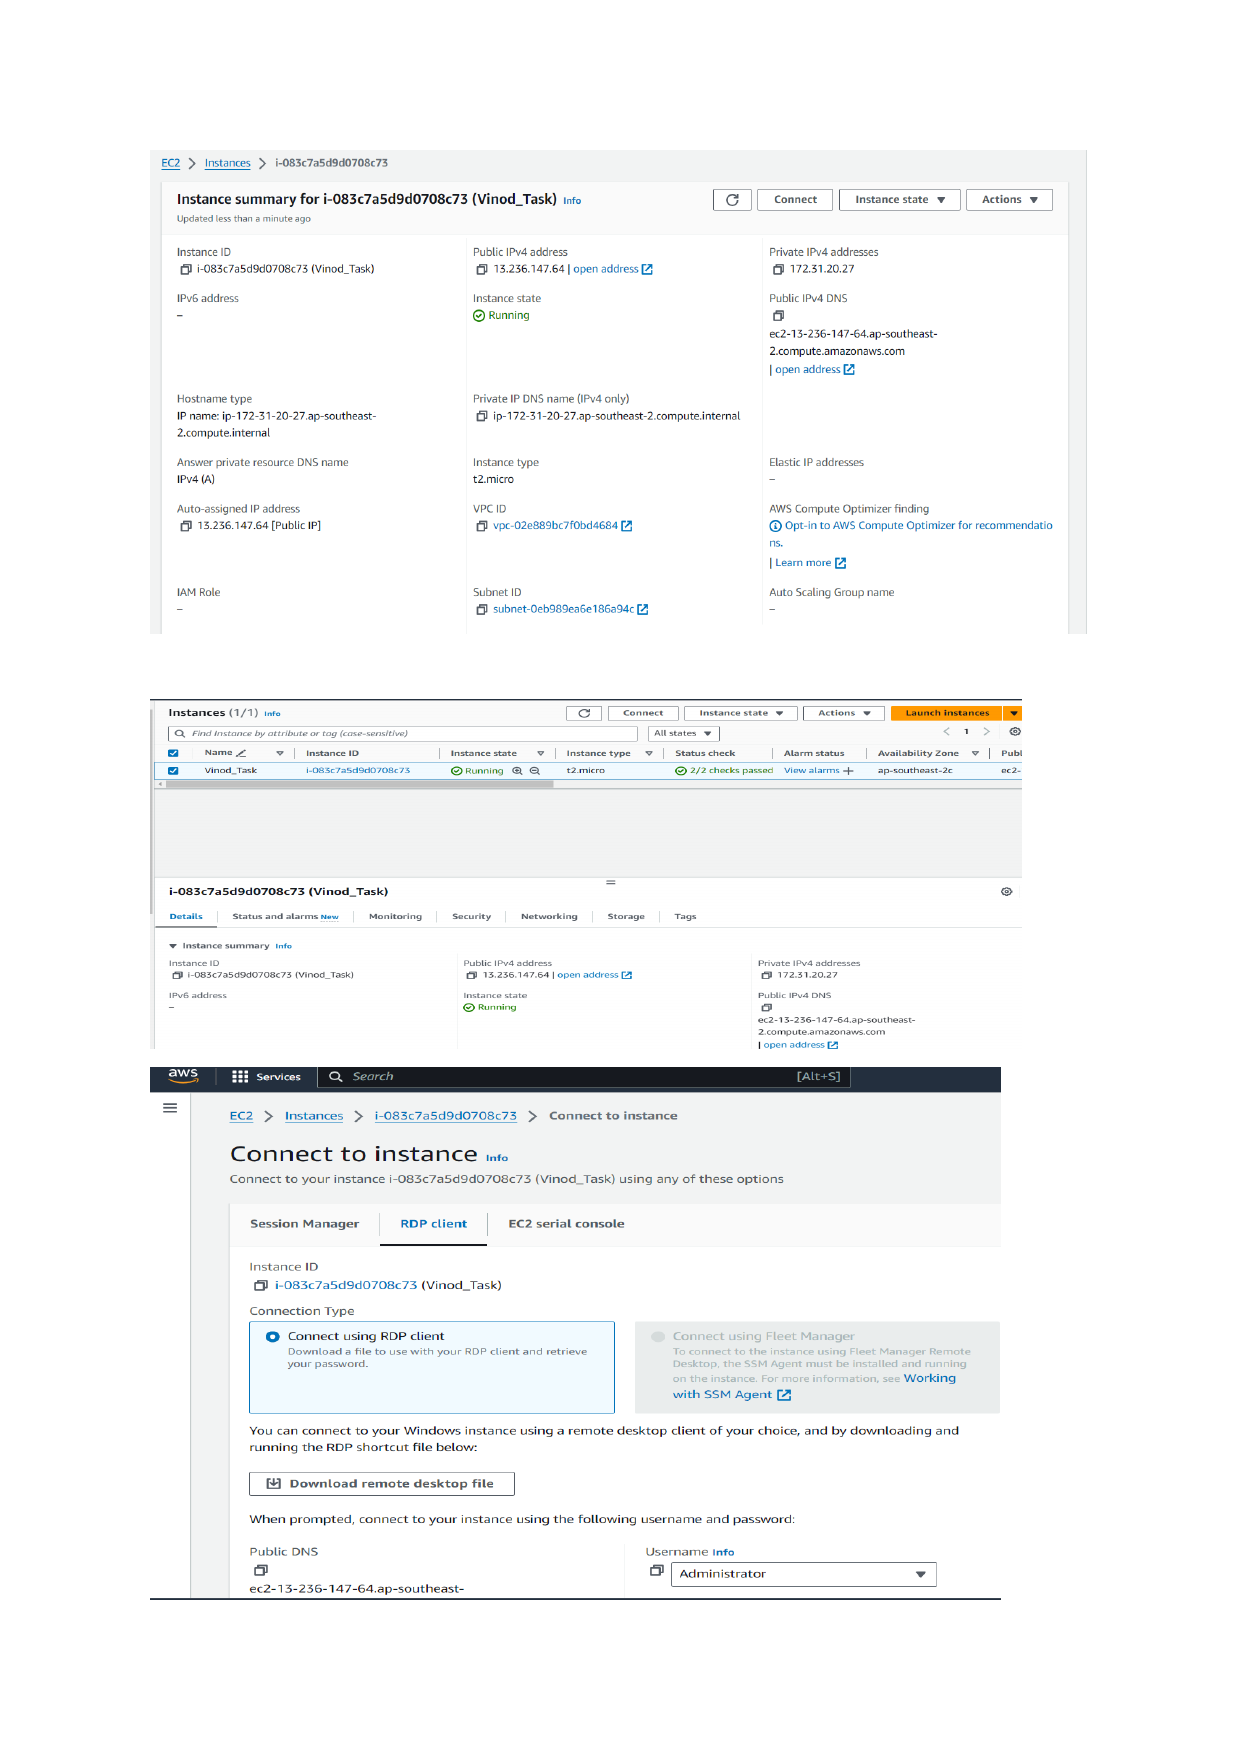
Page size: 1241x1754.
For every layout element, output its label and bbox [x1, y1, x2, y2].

picture [150, 150, 1091, 634]
picture [150, 699, 1022, 1049]
picture [150, 1067, 1001, 1600]
